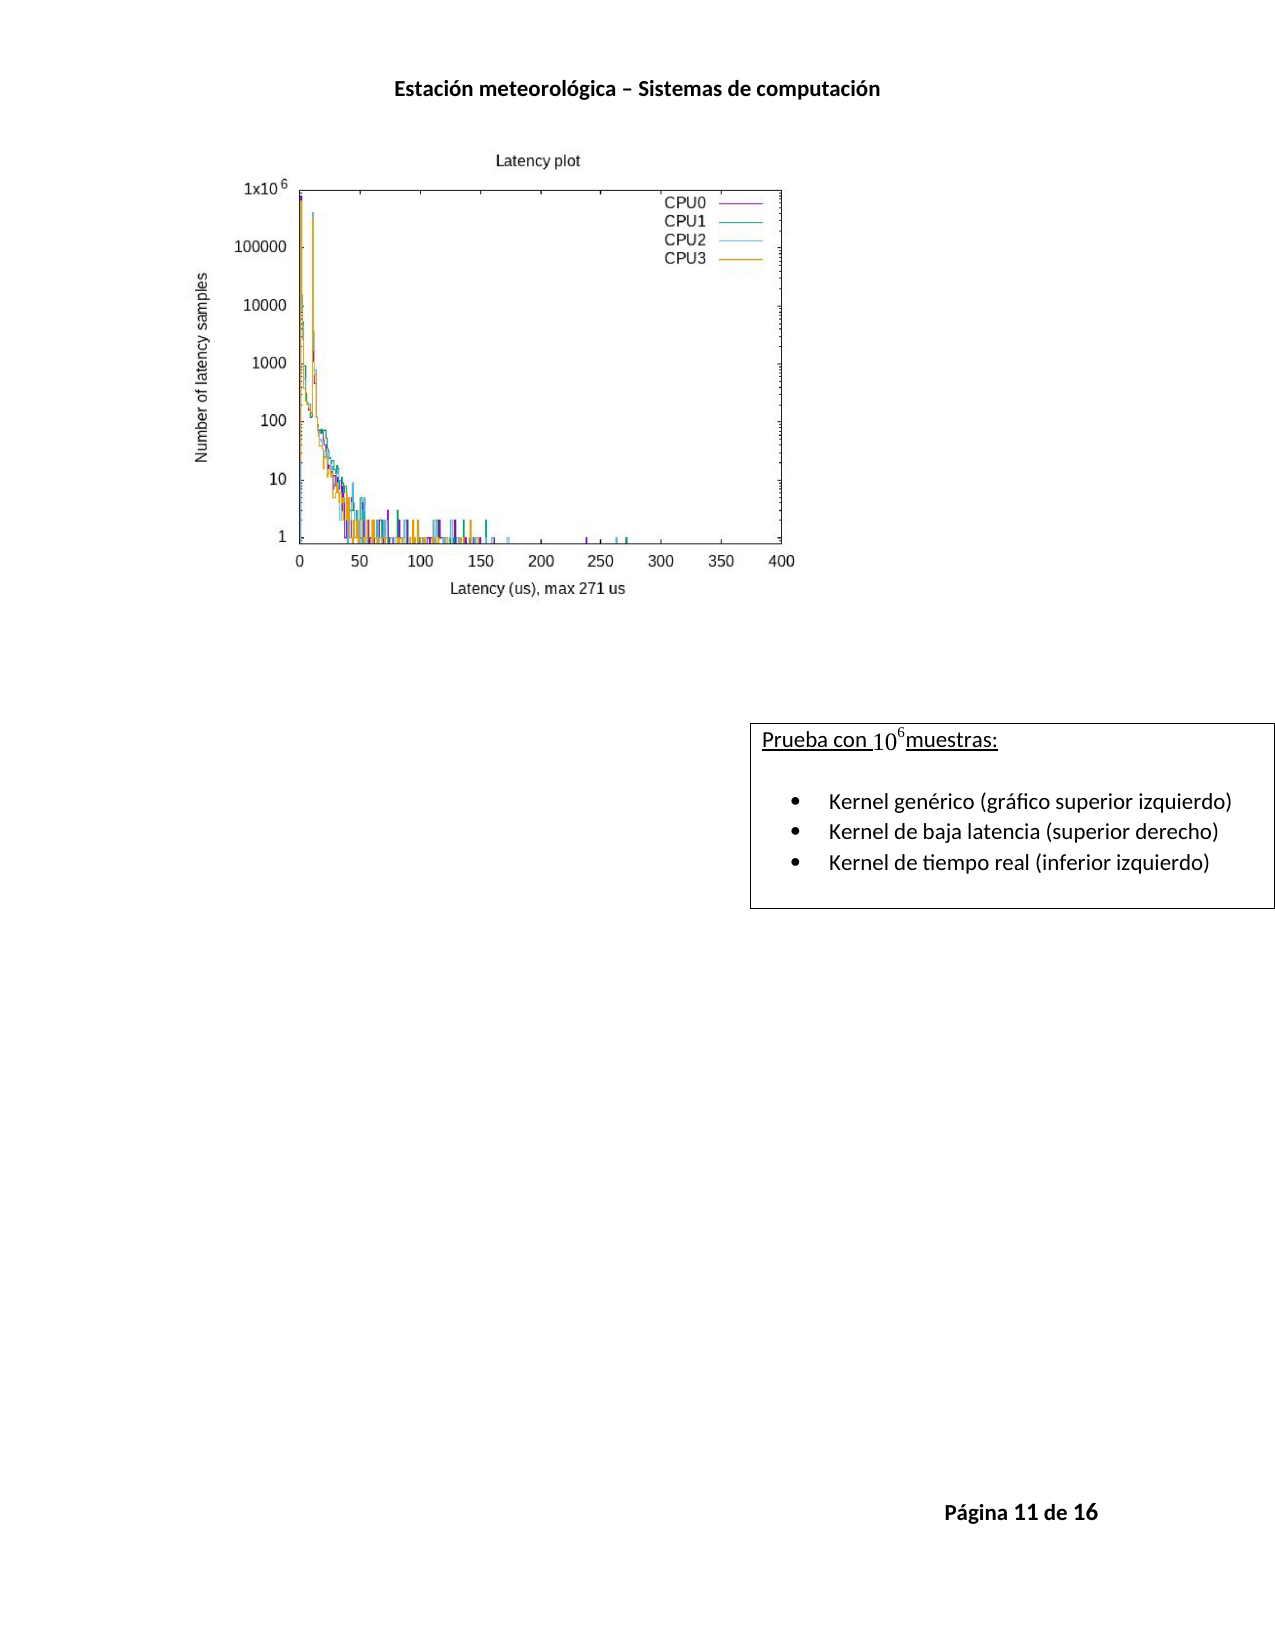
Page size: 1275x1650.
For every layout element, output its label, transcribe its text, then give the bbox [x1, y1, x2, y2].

table_header Prueba con muestras: Kernel genérico (gráfico superior izquierdo) Kernel de baja latencia (superior derecho) Kernel de tiempo real (inferior izquierdo) [751, 724, 1274, 908]
picture [177, 147, 809, 607]
